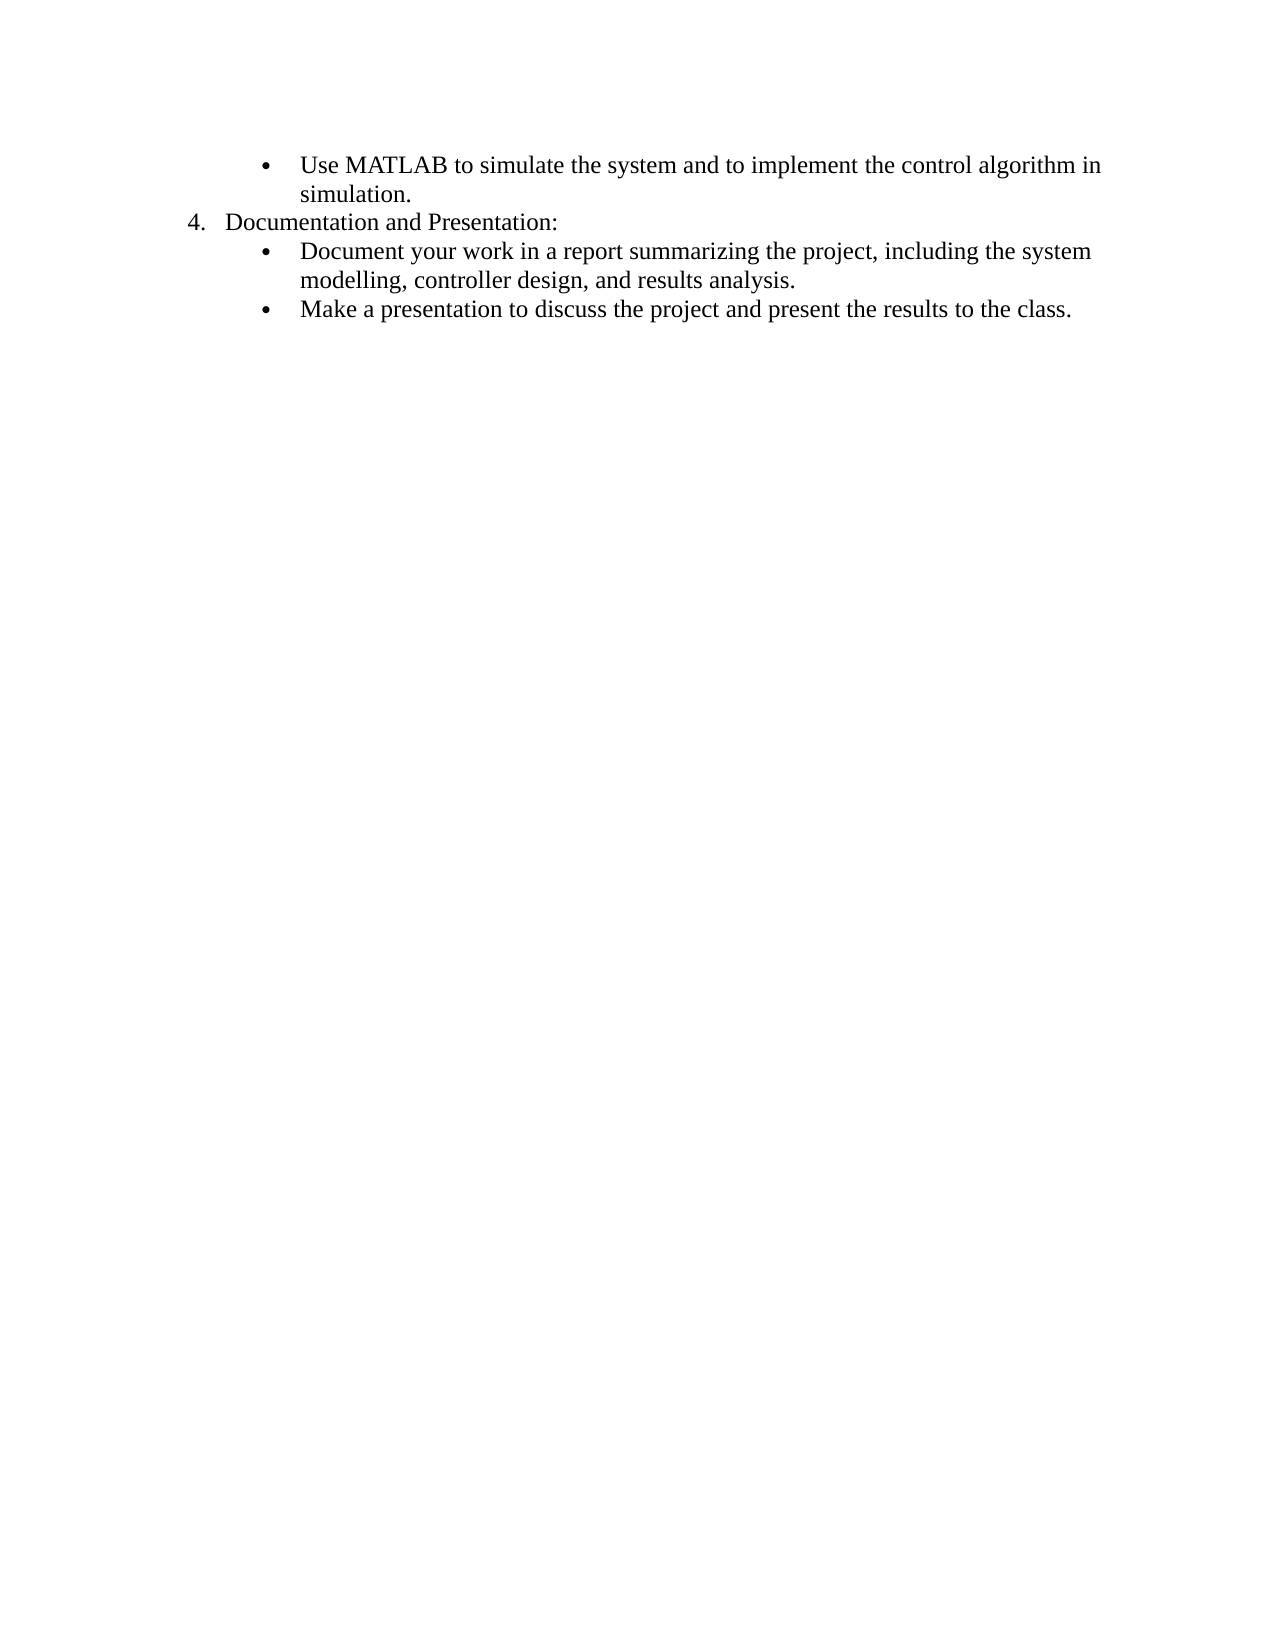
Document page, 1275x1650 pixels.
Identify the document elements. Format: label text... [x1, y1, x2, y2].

list Documentation and Presentation: [187, 207, 1125, 236]
list Make a presentation to discuss the project and present the results to the class. [262, 294, 1125, 322]
list Document your work in a report summarizing the project, including the system modelling, controller design, and results analysis. [262, 236, 1125, 294]
list Use MATLAB to simulate the system and to implement the control algorithm in simulation. [262, 150, 1125, 207]
